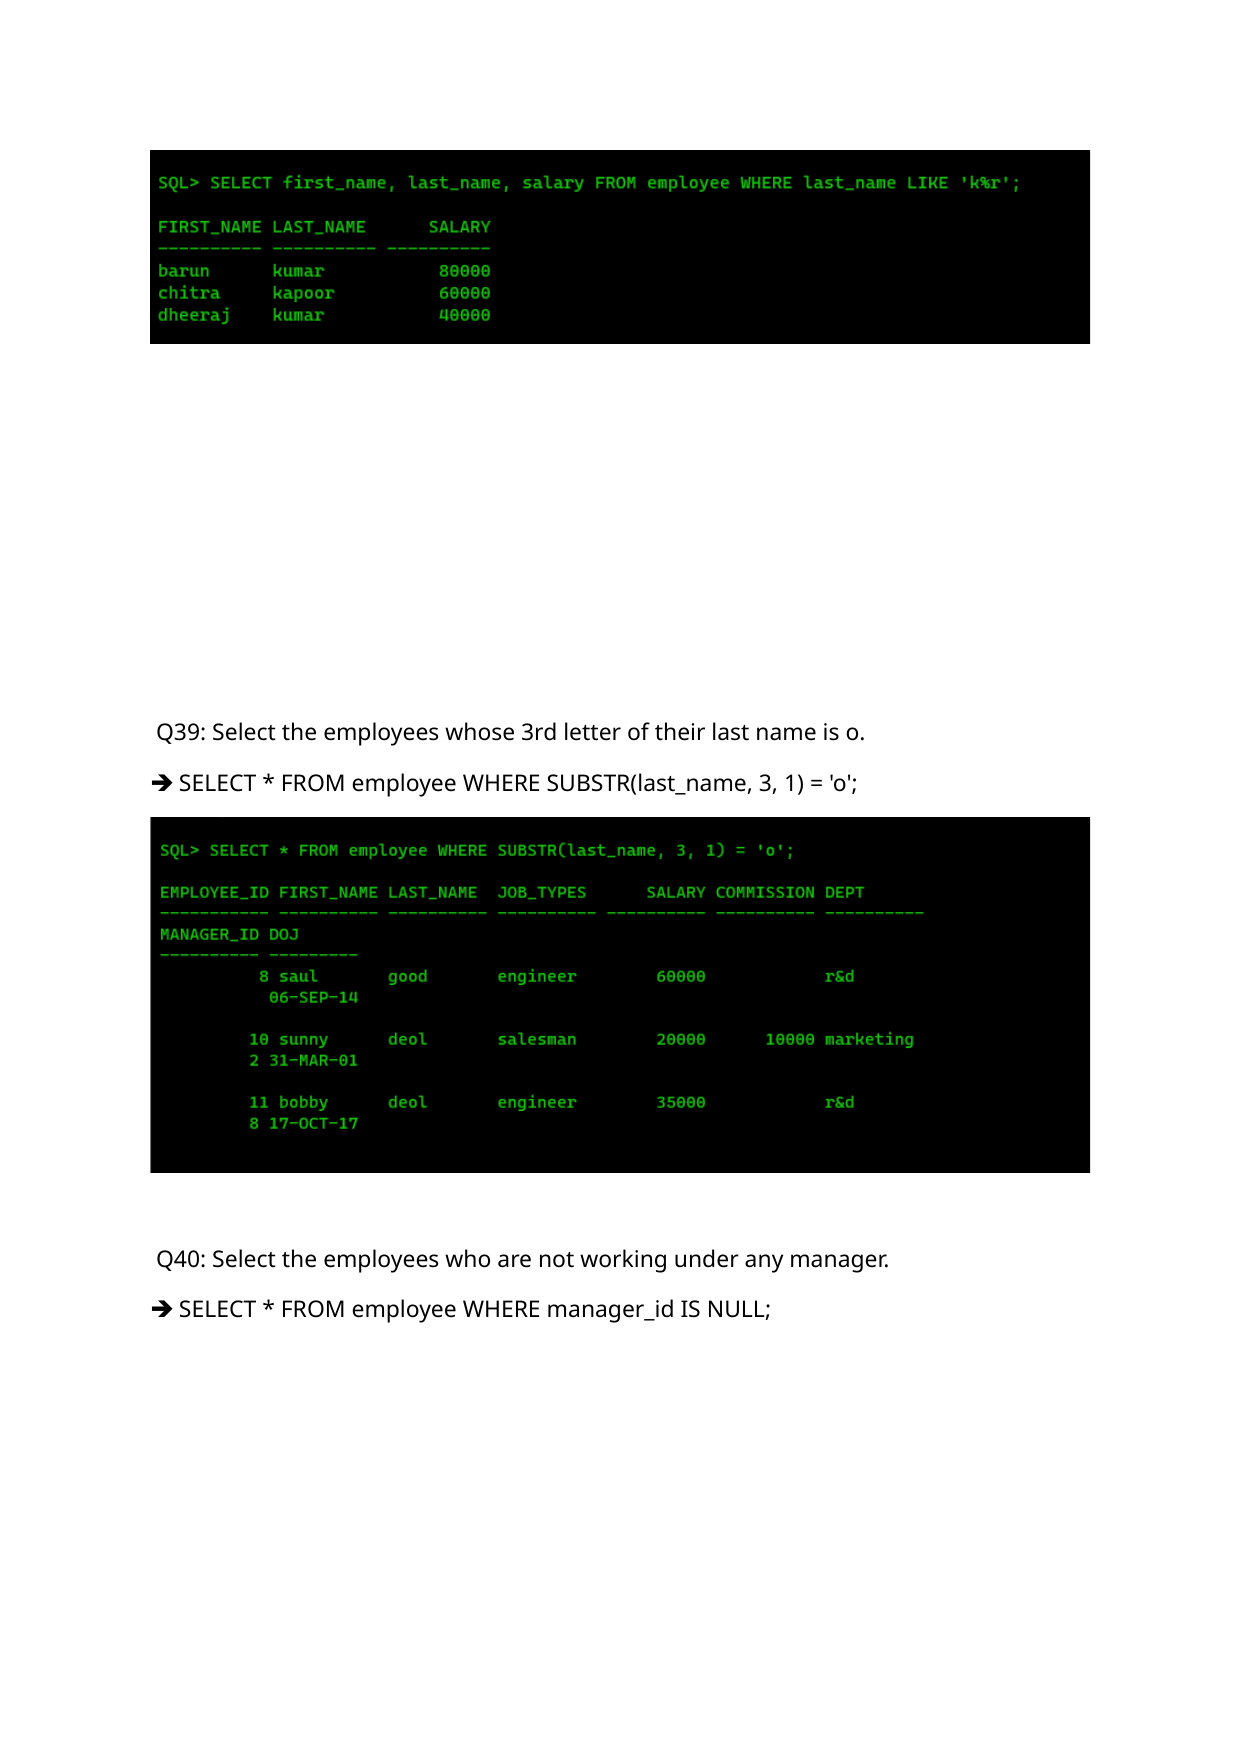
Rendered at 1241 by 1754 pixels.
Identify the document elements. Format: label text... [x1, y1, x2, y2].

text Q39: Select the employees whose 3rd letter of their last name is o. [150, 716, 1090, 747]
text SELECT * FROM employee WHERE manager_id IS NULL; [150, 1293, 1090, 1324]
text SELECT * FROM employee WHERE SUBSTR(last_name, 3, 1) = 'o'; [150, 767, 1090, 798]
picture [150, 817, 1091, 1173]
text Q40: Select the employees who are not working under any manager. [150, 1243, 1090, 1274]
picture [150, 150, 1091, 344]
